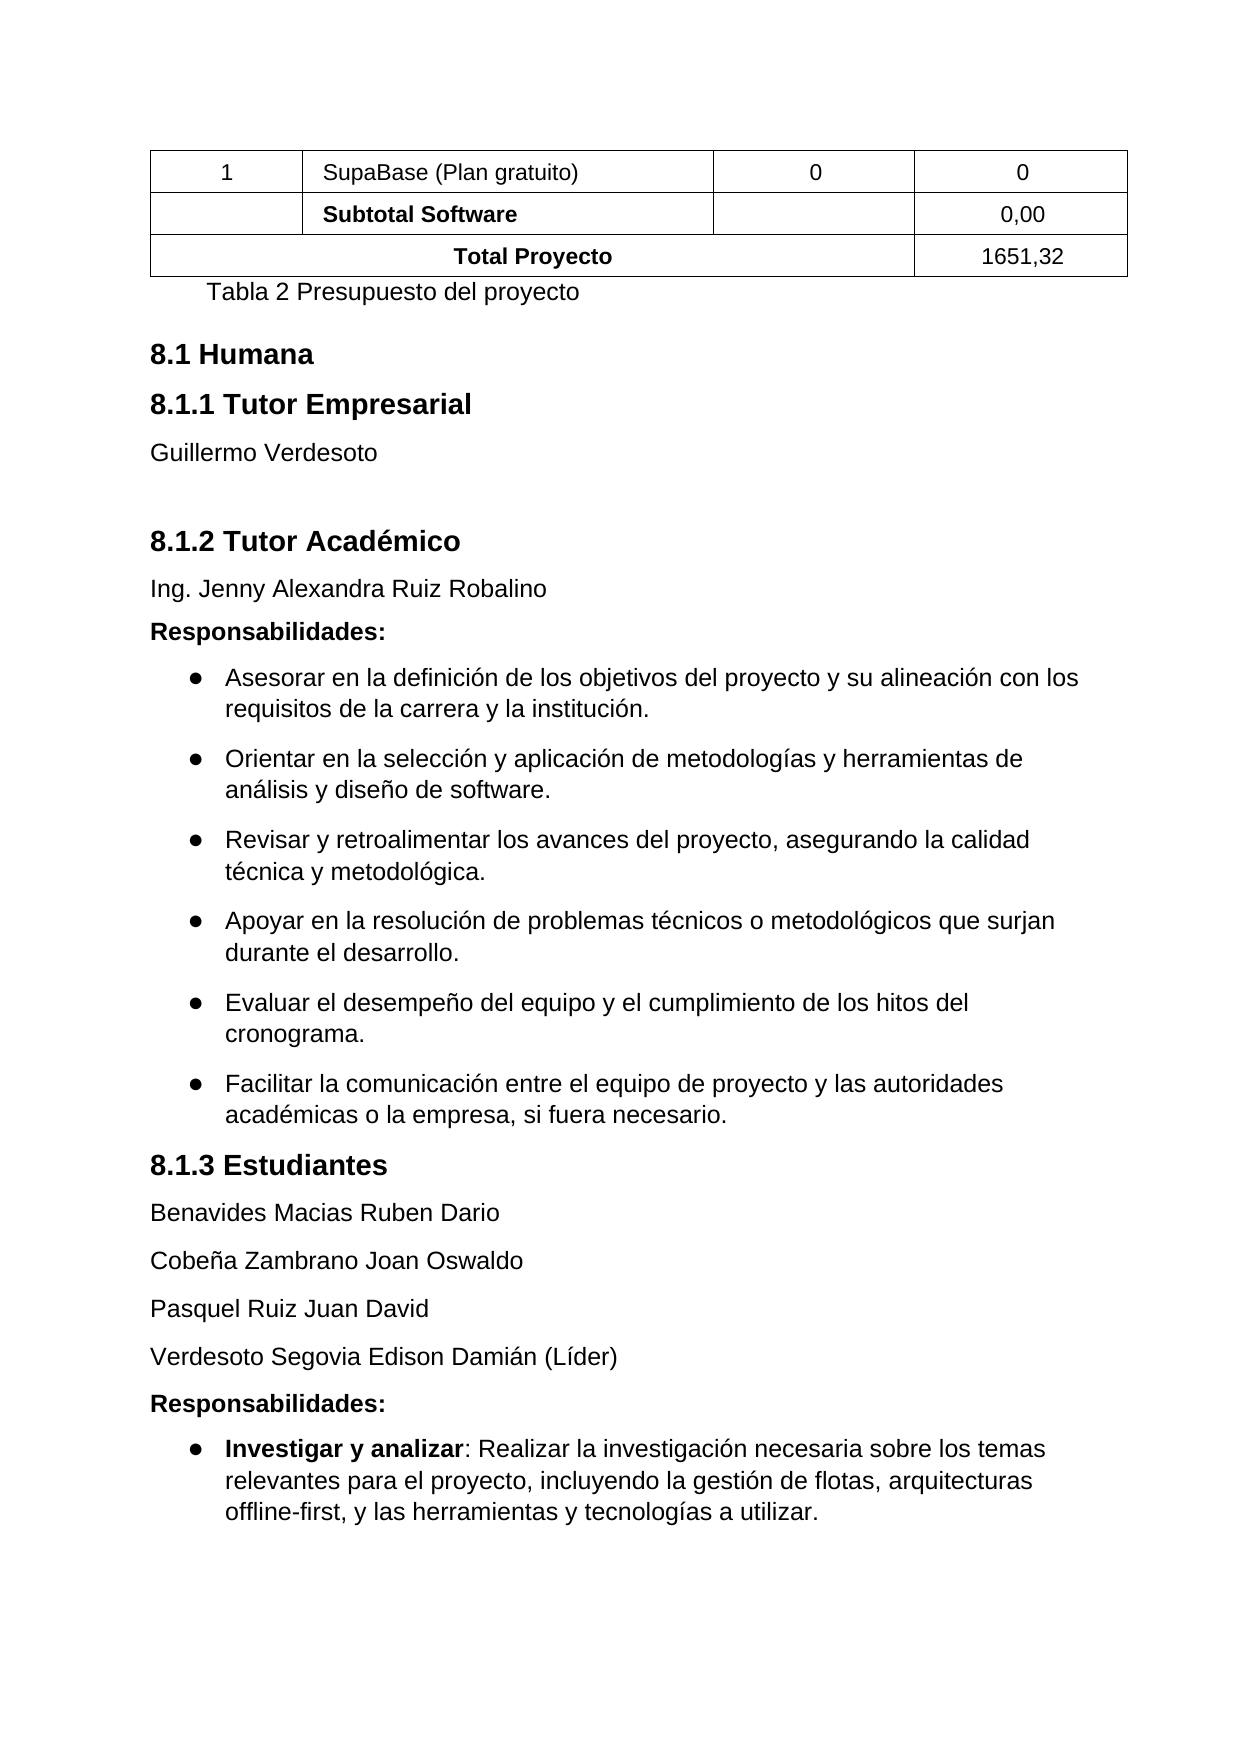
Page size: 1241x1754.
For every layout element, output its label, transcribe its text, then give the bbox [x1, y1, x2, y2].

list Asesorar en la definición de los objetivos del proyecto y su alineación con los requisitos de la carrera y la institución. [187, 661, 1090, 723]
table_cell Subtotal Software [303, 193, 713, 234]
list Revisar y retroalimentar los avances del proyecto, asegurando la calidad técnica y metodológica. [187, 823, 1090, 885]
table_cell Total Proyecto [151, 235, 914, 276]
text Cobeña Zambrano Joan Oswaldo [150, 1246, 1090, 1275]
table_cell [151, 193, 302, 234]
text 8.1 Humana [150, 337, 1090, 371]
table_cell [714, 193, 914, 234]
table_cell 0 [915, 151, 1127, 192]
list Evaluar el desempeño del equipo y el cumplimiento de los hitos del cronograma. [187, 986, 1090, 1048]
table_cell 1 [151, 151, 302, 192]
subtitle 8.1.3 Estudiantes [150, 1148, 1090, 1182]
text Guillermo Verdesoto [150, 438, 1090, 466]
text Responsabilidades: [150, 1389, 1090, 1418]
list Facilitar la comunicación entre el equipo de proyecto y las autoridades académicas o la empresa, si fuera necesario. [187, 1067, 1090, 1129]
table_cell 0 [714, 151, 914, 192]
text Verdesoto Segovia Edison Damián (Líder) [150, 1341, 1090, 1370]
text Pasquel Ruiz Juan David [150, 1294, 1090, 1322]
subtitle 8.1.2 Tutor Académico [150, 524, 1090, 557]
subtitle 8.1.1 Tutor Empresarial [150, 387, 1090, 421]
text Responsabilidades: [150, 617, 1090, 646]
list Investigar y analizar: Realizar la investigación necesaria sobre los temas relevantes para el proyecto, incluyendo la gestión de flotas, arquitecturas offline-first, y las herramientas y tecnologías a utilizar. [187, 1432, 1090, 1526]
list Orientar en la selección y aplicación de metodologías y herramientas de análisis y diseño de software. [187, 742, 1090, 804]
text Tabla 2 Presupuesto del proyecto [150, 277, 1090, 306]
table_cell 1651,32 [915, 235, 1127, 276]
text Benavides Macias Ruben Dario [150, 1198, 1090, 1227]
list Apoyar en la resolución de problemas técnicos o metodológicos que surjan durante el desarrollo. [187, 904, 1090, 967]
table_cell 0,00 [915, 193, 1127, 234]
table_cell SupaBase (Plan gratuito) [303, 151, 713, 192]
text Ing. Jenny Alexandra Ruiz Robalino [150, 574, 1090, 603]
